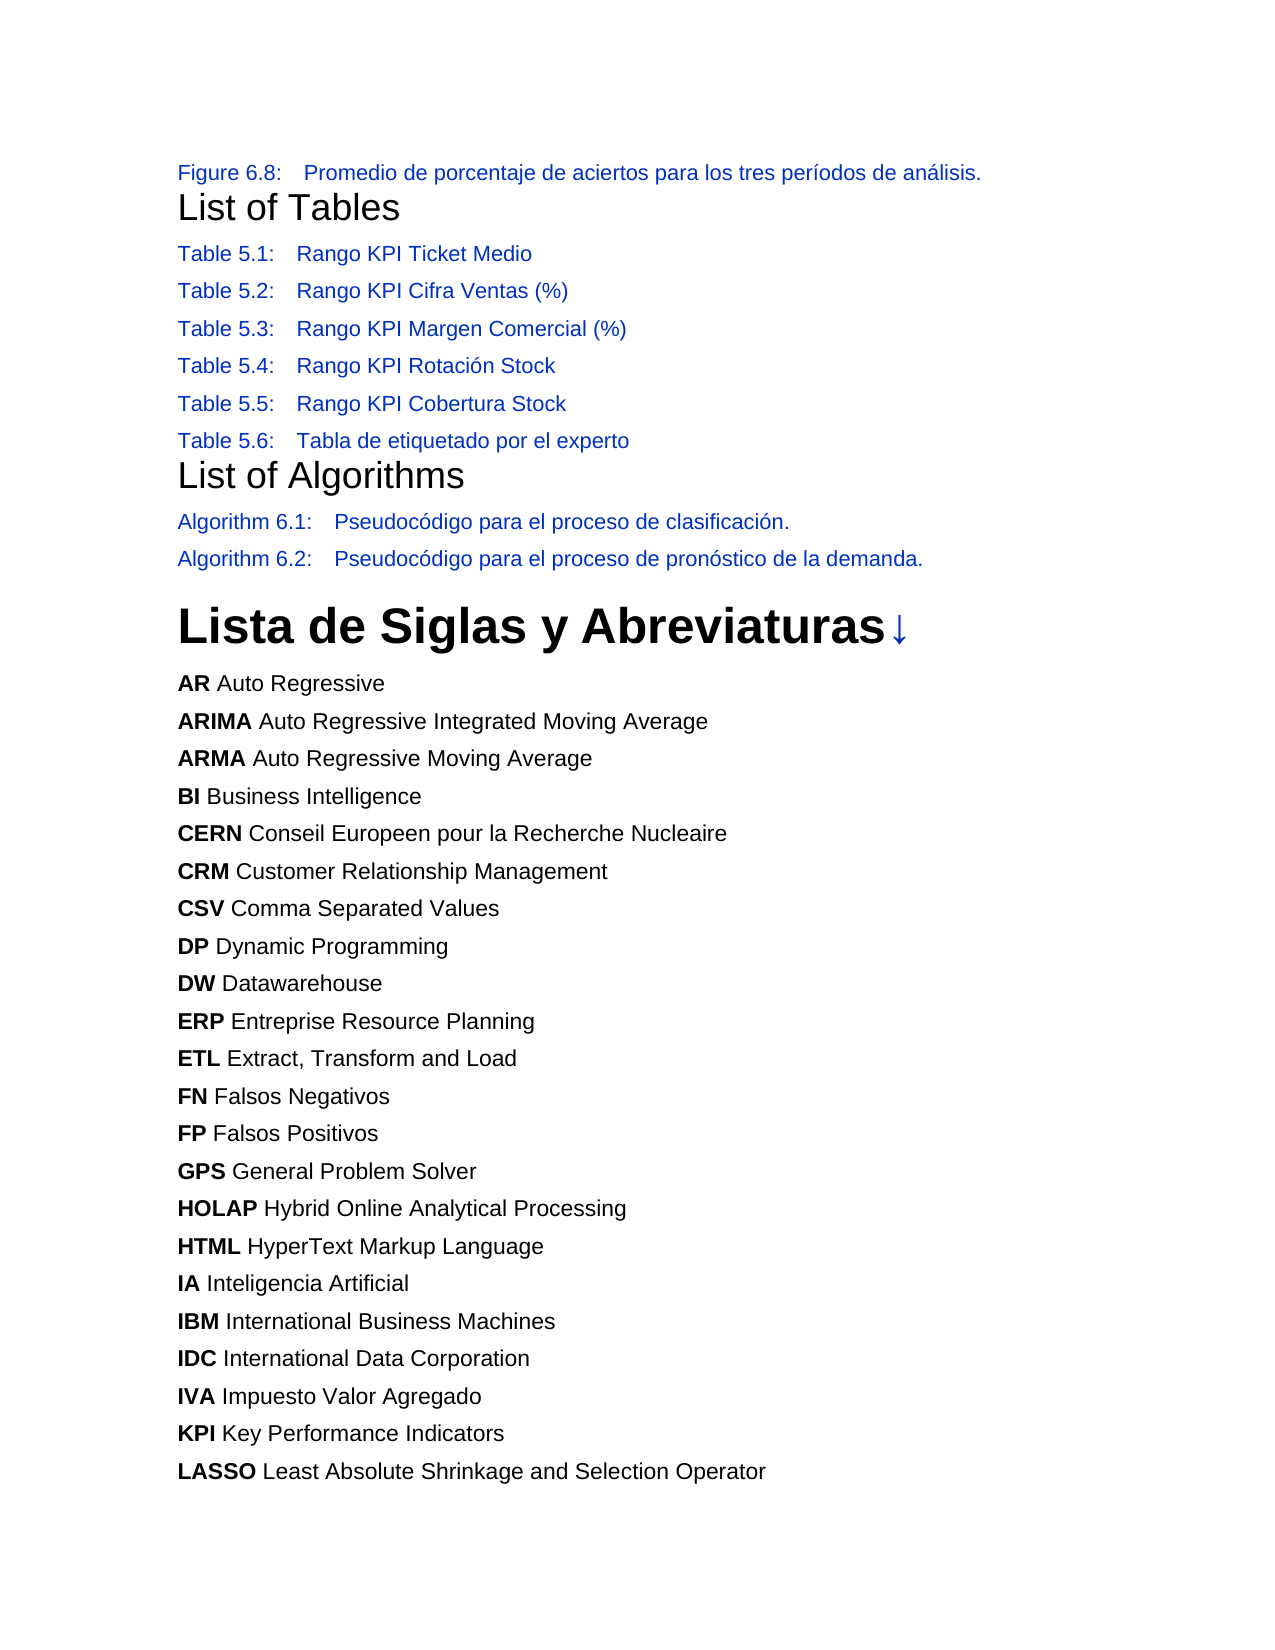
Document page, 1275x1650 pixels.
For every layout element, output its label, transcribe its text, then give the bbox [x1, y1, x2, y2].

text IA Inteligencia Artificial [177, 1259, 1098, 1296]
text CERN Conseil Europeen pour la Recherche Nucleaire [177, 809, 1098, 846]
text Table 5.4: Rango KPI Rotación Stock [177, 341, 1098, 378]
text List of Tables [177, 185, 1098, 228]
text CSV Comma Separated Values [177, 884, 1098, 921]
text DP Dynamic Programming [177, 921, 1098, 959]
text DW Datawarehouse [177, 959, 1098, 996]
text IBM International Business Machines [177, 1296, 1098, 1334]
text FP Falsos Positivos [177, 1109, 1098, 1146]
text Table 5.1: Rango KPI Ticket Medio [177, 228, 1098, 266]
text CRM Customer Relationship Management [177, 846, 1098, 884]
text HTML HyperText Markup Language [177, 1221, 1098, 1259]
text Table 5.2: Rango KPI Cifra Ventas (%) [177, 266, 1098, 303]
text Algorithm 6.1: Pseudocódigo para el proceso de clasificación. [177, 496, 1098, 534]
text Figure 6.8: Promedio de porcentaje de aciertos para los tres períodos de análisis. [177, 148, 1098, 185]
text LASSO Least Absolute Shrinkage and Selection Operator [177, 1446, 1098, 1484]
text AR Auto Regressive [177, 659, 1098, 696]
text IVA Impuesto Valor Agregado [177, 1371, 1098, 1409]
subtitle Lista de Siglas y Abreviaturas↓ [177, 596, 1098, 654]
text KPI Key Performance Indicators [177, 1409, 1098, 1446]
text Algorithm 6.2: Pseudocódigo para el proceso de pronóstico de la demanda. [177, 534, 1098, 571]
text ETL Extract, Transform and Load [177, 1034, 1098, 1071]
text ARIMA Auto Regressive Integrated Moving Average [177, 696, 1098, 734]
text List of Algorithms [177, 453, 1098, 496]
text Table 5.5: Rango KPI Cobertura Stock [177, 378, 1098, 416]
text Table 5.3: Rango KPI Margen Comercial (%) [177, 303, 1098, 341]
text FN Falsos Negativos [177, 1071, 1098, 1109]
text ARMA Auto Regressive Moving Average [177, 734, 1098, 771]
text Table 5.6: Tabla de etiquetado por el experto [177, 416, 1098, 453]
text BI Business Intelligence [177, 771, 1098, 809]
text GPS General Problem Solver [177, 1146, 1098, 1184]
text IDC International Data Corporation [177, 1334, 1098, 1371]
text ERP Entreprise Resource Planning [177, 996, 1098, 1034]
text HOLAP Hybrid Online Analytical Processing [177, 1184, 1098, 1221]
